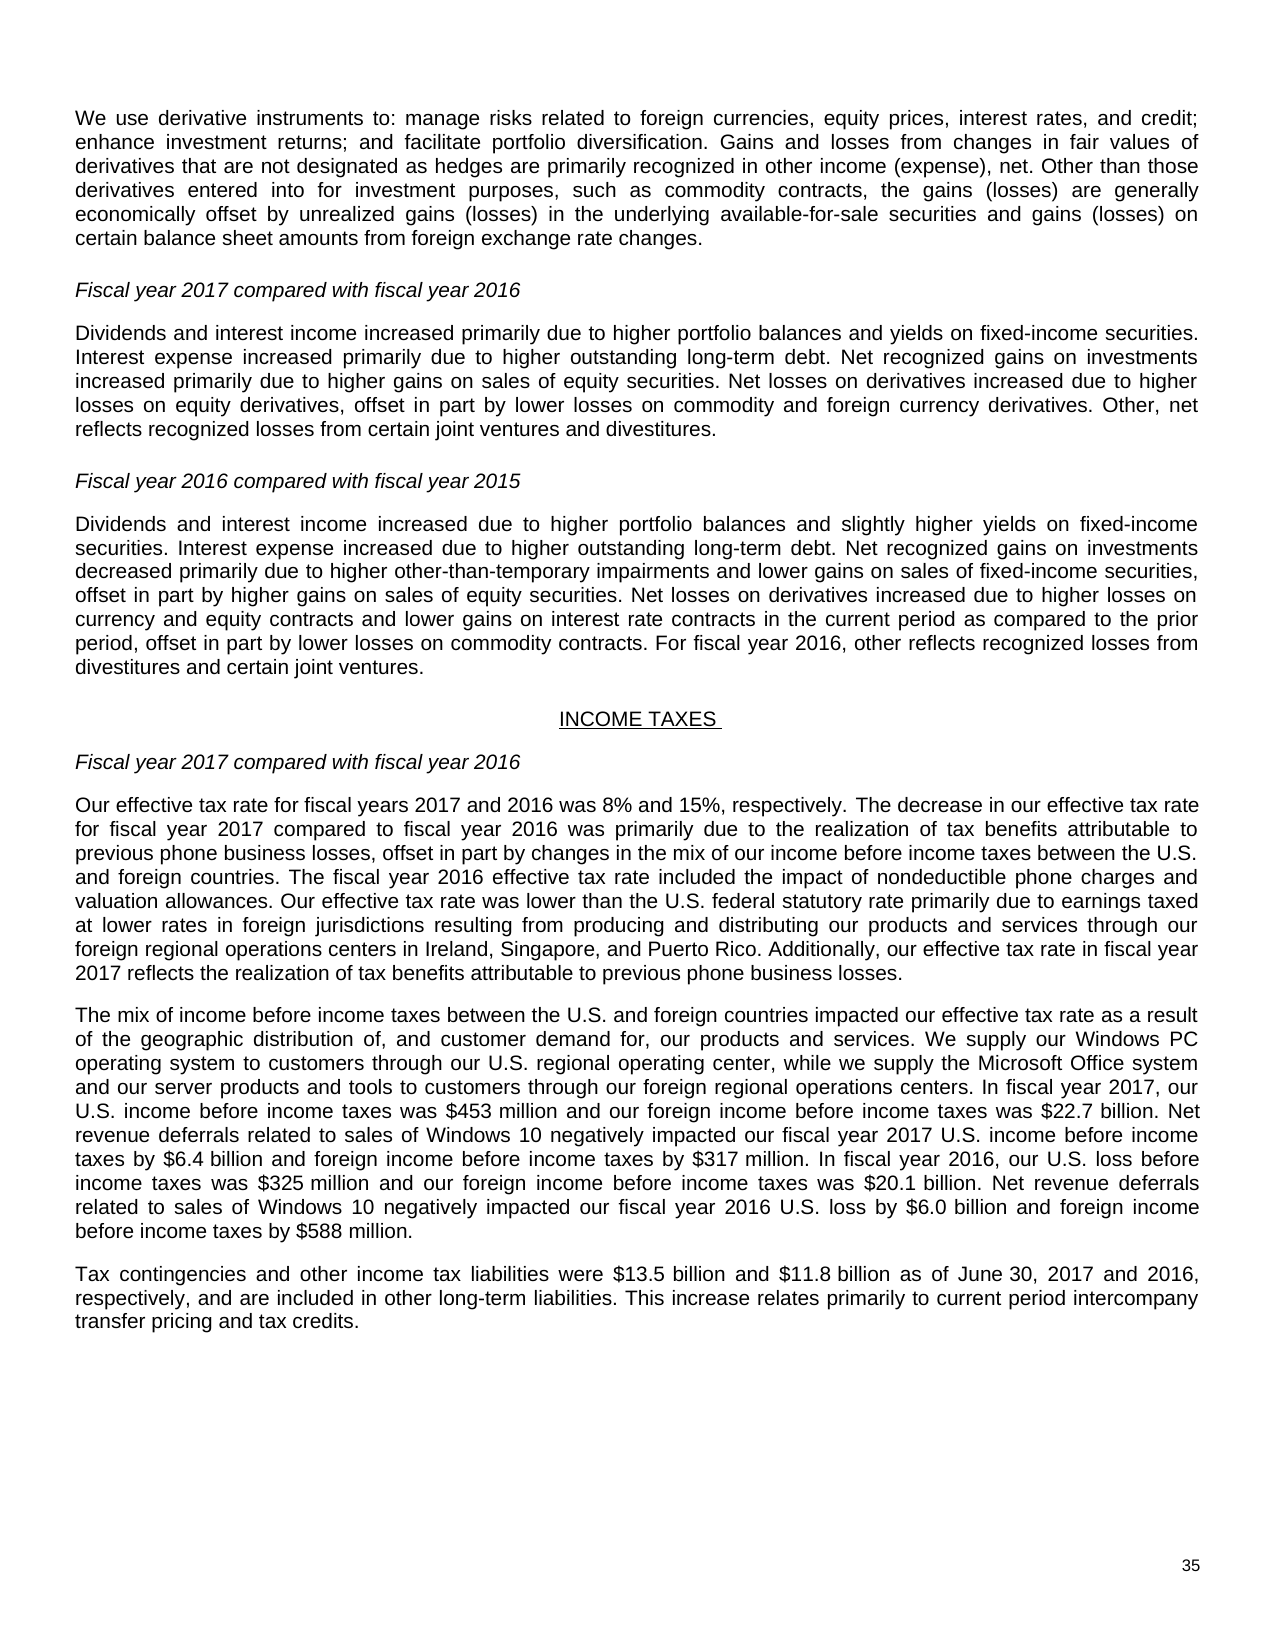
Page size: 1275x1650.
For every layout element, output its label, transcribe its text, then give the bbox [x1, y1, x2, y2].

text INCOME TAXES [75, 707, 1200, 731]
text Fiscal year 2017 compared with fiscal year 2016 [75, 750, 1200, 774]
text Fiscal year 2016 compared with fiscal year 2015 [75, 469, 1200, 493]
text The mix of income before income taxes between the U.S. and foreign countries impacted our effective tax rate as a result of the geographic distribution of, and customer demand for, our products and services. We supply our Windows PC operating system to customers through our U.S. regional operating center, while we supply the Microsoft Office system and our server products and tools to customers through our foreign regional operations centers. In fiscal year 2017, our U.S. income before income taxes was $453 million and our foreign income before income taxes was $22.7 billion. Net revenue deferrals related to sales of Windows 10 negatively impacted our fiscal year 2017 U.S. income before income taxes by $6.4 billion and foreign income before income taxes by $317 million. In fiscal year 2016, our U.S. loss before income taxes was $325 million and our foreign income before income taxes was $20.1 billion. Net revenue deferrals related to sales of Windows 10 negatively impacted our fiscal year 2016 U.S. loss by $6.0 billion and foreign income before income taxes by $588 million. [75, 1003, 1200, 1243]
text We use derivative instruments to: manage risks related to foreign currencies, equity prices, interest rates, and credit; enhance investment returns; and facilitate portfolio diversification. Gains and losses from changes in fair values of derivatives that are not designated as hedges are primarily recognized in other income (expense), net. Other than those derivatives entered into for investment purposes, such as commodity contracts, the gains (losses) are generally economically offset by unrealized gains (losses) in the underlying available-for-sale securities and gains (losses) on certain balance sheet amounts from foreign exchange rate changes. [75, 106, 1200, 250]
text Our effective tax rate for fiscal years 2017 and 2016 was 8% and 15%, respectively. The decrease in our effective tax rate for fiscal year 2017 compared to fiscal year 2016 was primarily due to the realization of tax benefits attributable to previous phone business losses, offset in part by changes in the mix of our income before income taxes between the U.S. and foreign countries. The fiscal year 2016 effective tax rate included the impact of nondeductible phone charges and valuation allowances. Our effective tax rate was lower than the U.S. federal statutory rate primarily due to earnings taxed at lower rates in foreign jurisdictions resulting from producing and distributing our products and services through our foreign regional operations centers in Ireland, Singapore, and Puerto Rico. Additionally, our effective tax rate in fiscal year 2017 reflects the realization of tax benefits attributable to previous phone business losses. [75, 793, 1200, 984]
text Dividends and interest income increased due to higher portfolio balances and slightly higher yields on fixed-income securities. Interest expense increased due to higher outstanding long-term debt. Net recognized gains on investments decreased primarily due to higher other-than-temporary impairments and lower gains on sales of fixed-income securities, offset in part by higher gains on sales of equity securities. Net losses on derivatives increased due to higher losses on currency and equity contracts and lower gains on interest rate contracts in the current period as compared to the prior period, offset in part by lower losses on commodity contracts. For fiscal year 2016, other reflects recognized losses from divestitures and certain joint ventures. [75, 511, 1200, 679]
text Dividends and interest income increased primarily due to higher portfolio balances and yields on fixed-income securities. Interest expense increased primarily due to higher outstanding long-term debt. Net recognized gains on investments increased primarily due to higher gains on sales of equity securities. Net losses on derivatives increased due to higher losses on equity derivatives, offset in part by lower losses on commodity and foreign currency derivatives. Other, net reflects recognized losses from certain joint ventures and divestitures. [75, 321, 1200, 441]
text Tax contingencies and other income tax liabilities were $13.5 billion and $11.8 billion as of June 30, 2017 and 2016, respectively, and are included in other long-term liabilities. This increase relates primarily to current period intercompany transfer pricing and tax credits. [75, 1261, 1200, 1333]
text Fiscal year 2017 compared with fiscal year 2016 [75, 278, 1200, 302]
